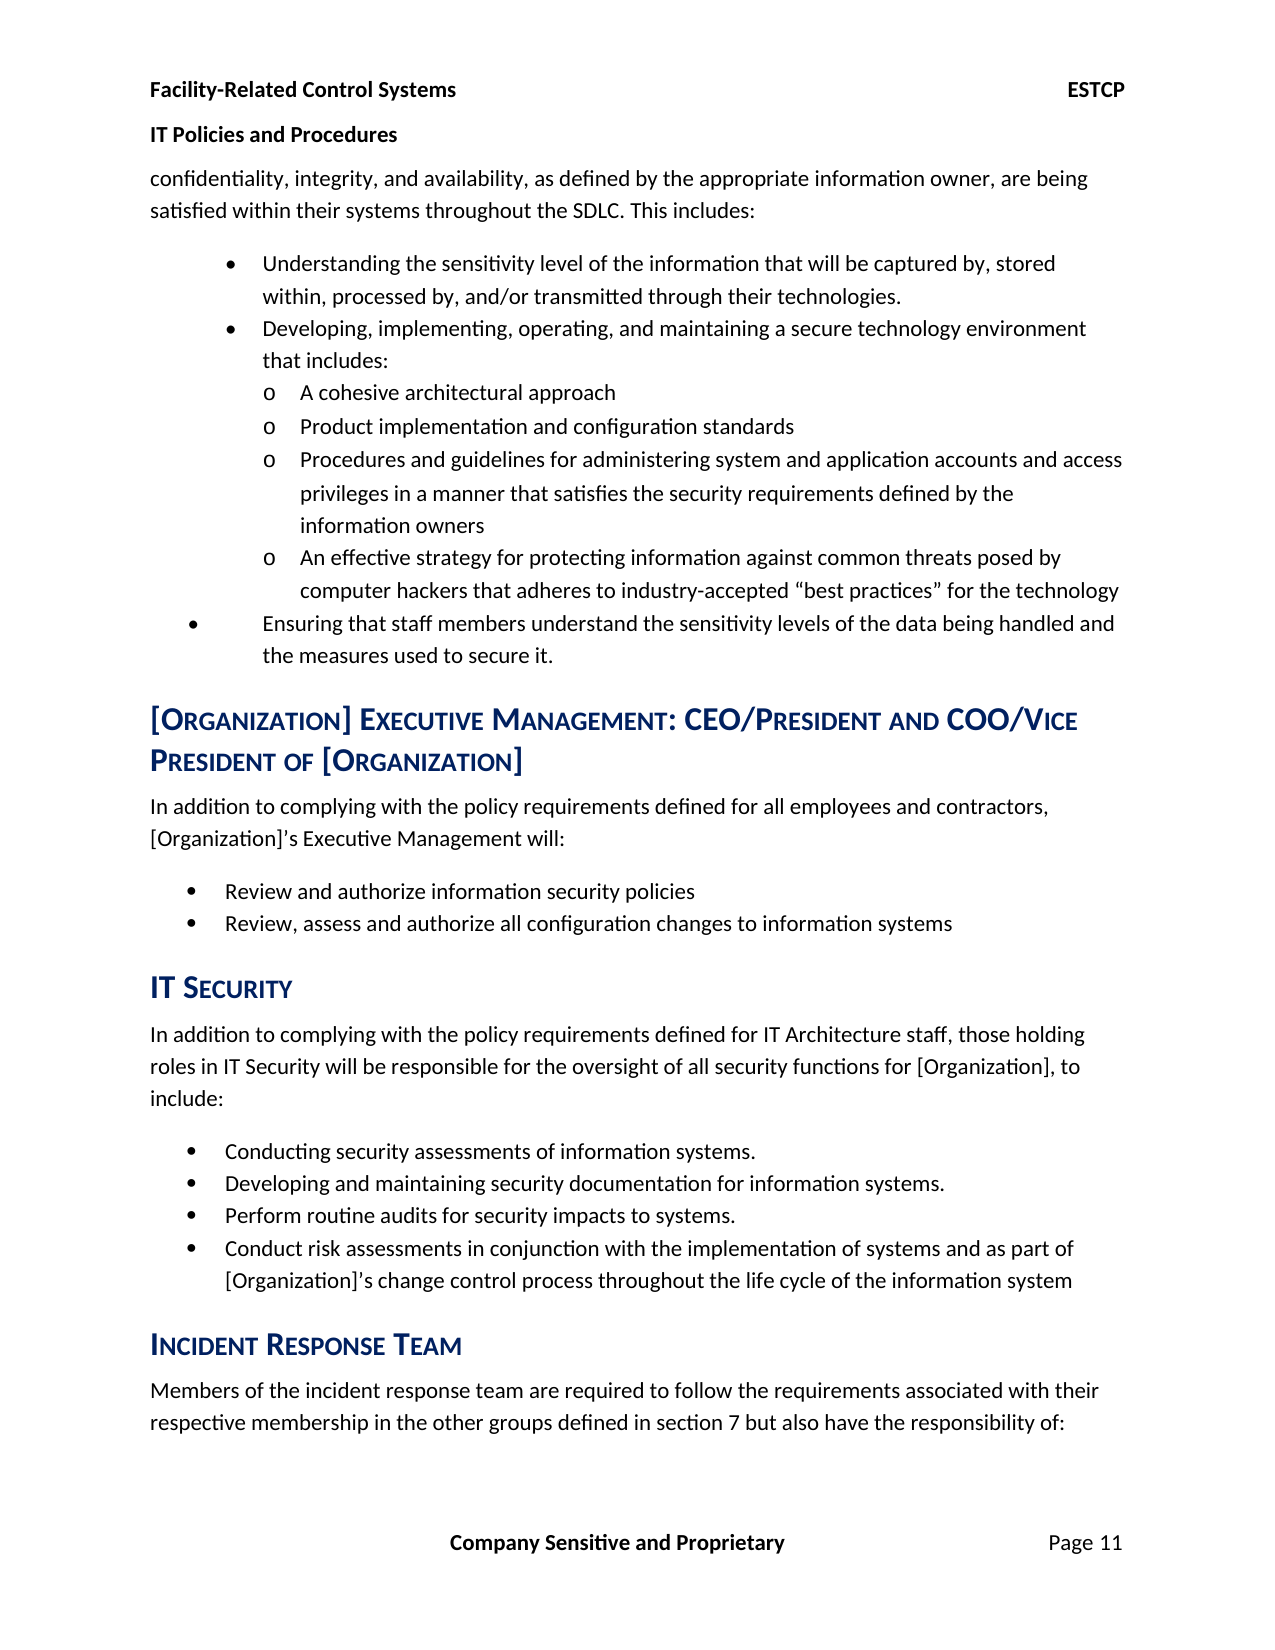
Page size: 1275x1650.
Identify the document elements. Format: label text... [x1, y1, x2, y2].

subtitle IT Security [150, 967, 1125, 1007]
list Review and authorize information security policies [187, 877, 1125, 905]
list Conducting security assessments of information systems. [187, 1137, 1125, 1165]
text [150, 164, 1125, 224]
list Conduct risk assessments in conjunction with the implementation of systems and as part of [Organization]’s change control process throughout the life cycle of the information system [187, 1234, 1125, 1294]
list Product implementation and configuration standards [262, 412, 1125, 441]
list Review, assess and authorize all configuration changes to information systems [187, 909, 1125, 937]
list Procedures and guidelines for administering system and application accounts and access privileges in a manner that satisfies the security requirements defined by the information owners [262, 445, 1125, 539]
text In addition to complying with the policy requirements defined for IT Architecture staff, those holding roles in IT Security will be responsible for the oversight of all security functions for [Organization], to include: [150, 1020, 1125, 1112]
text In addition to complying with the policy requirements defined for all employees and contractors, [Organization]’s Executive Management will: [150, 792, 1125, 852]
list A cohesive architectural approach [262, 378, 1125, 407]
subtitle [Organization] Executive Management: CEO/President and COO/Vice President of [Organization] [150, 698, 1125, 779]
list Perform routine audits for security impacts to systems. [187, 1202, 1125, 1229]
list Developing and maintaining security documentation for information systems. [187, 1169, 1125, 1197]
subtitle Incident Response Team [150, 1323, 1125, 1364]
text Members of the incident response team are required to follow the requirements associated with their respective membership in the other groups defined in section 7 but also have the responsibility of: [150, 1376, 1125, 1437]
list Understanding the sensitivity level of the information that will be captured by, stored within, processed by, and/or transmitted through their technologies. [225, 249, 1125, 310]
list Ensuring that staff members understand the sensitivity levels of the data being handled and the measures used to secure it. [187, 609, 1125, 669]
list An effective strategy for protecting information against common threats posed by computer hackers that adheres to industry-accepted “best practices” for the technology [262, 543, 1125, 604]
list Developing, implementing, operating, and maintaining a secure technology environment that includes: [225, 314, 1125, 374]
